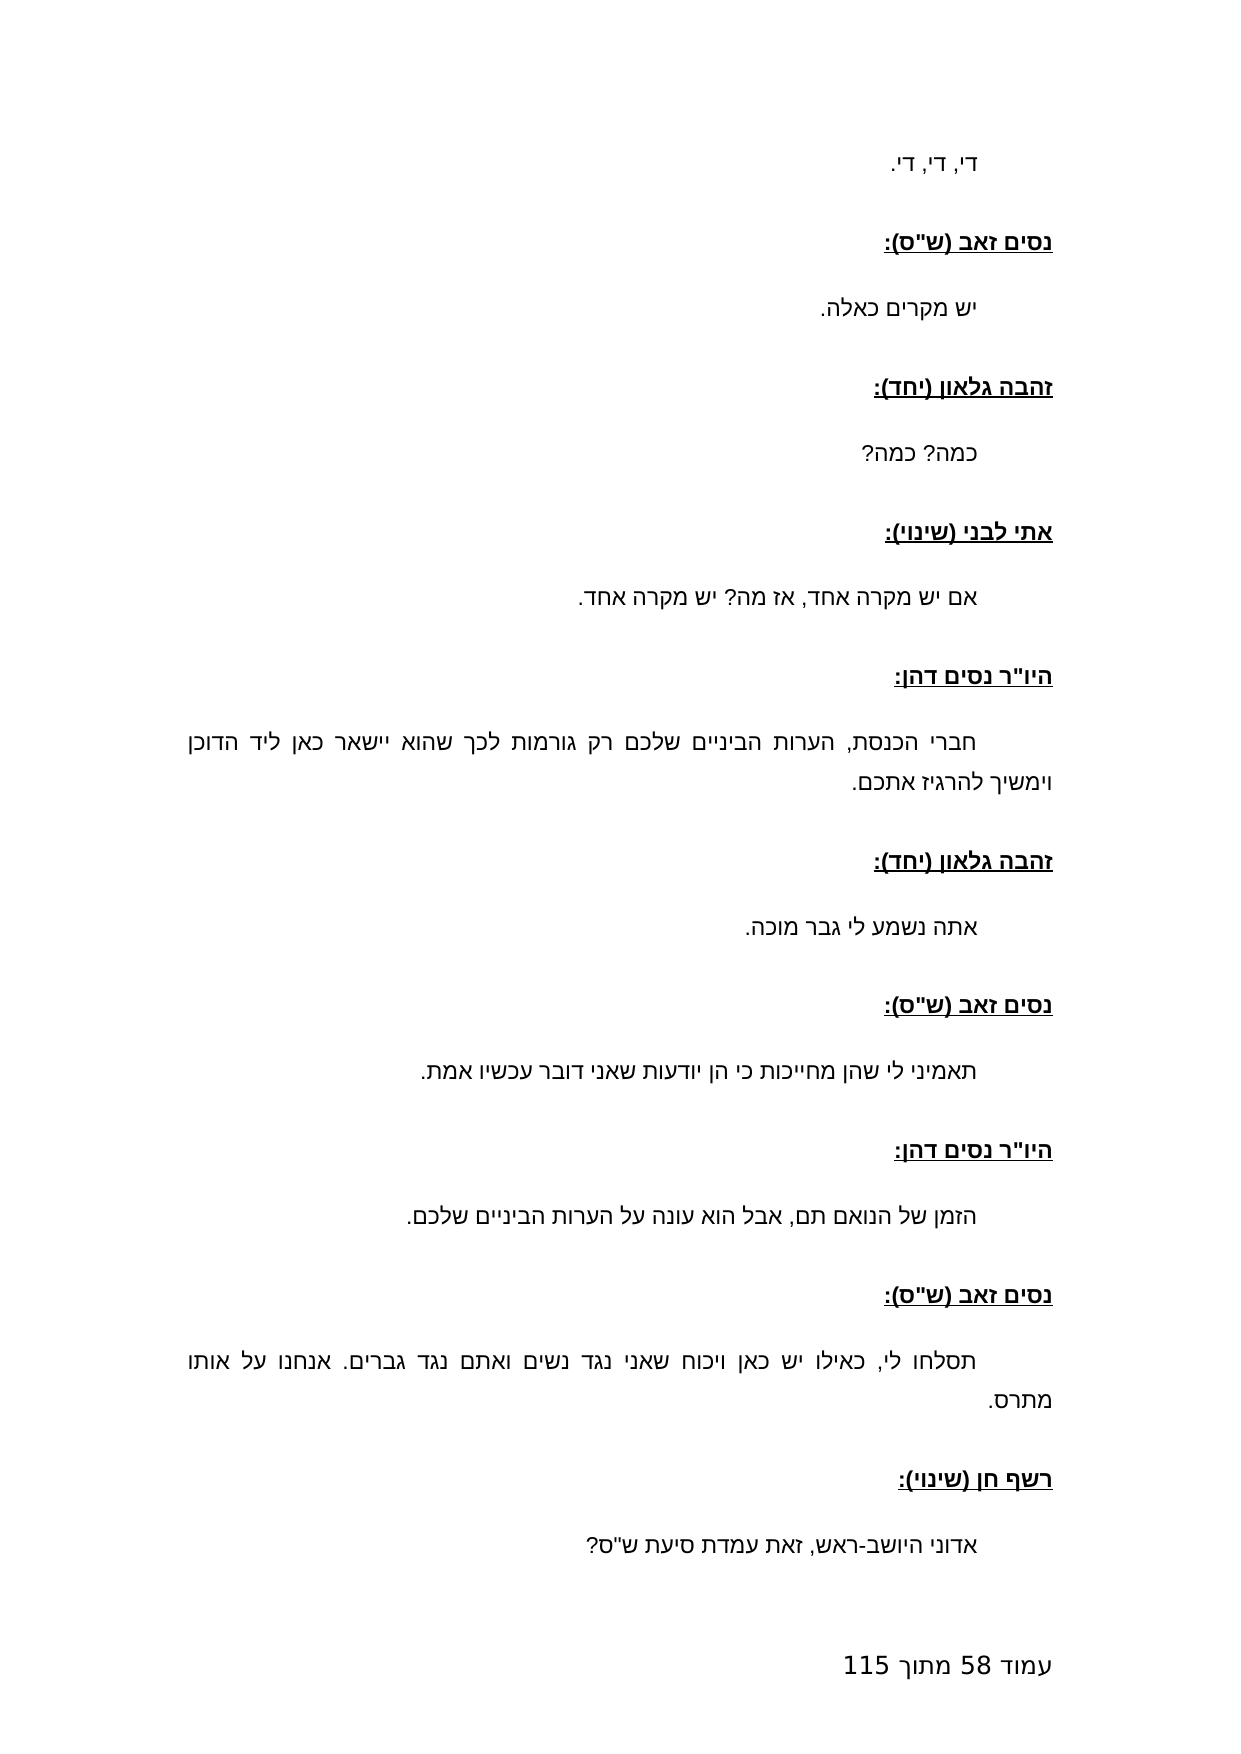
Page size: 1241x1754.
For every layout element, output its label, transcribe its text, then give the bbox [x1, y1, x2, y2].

text אתה נשמע לי גבר מוכה. [187, 913, 1053, 940]
text כמה? כמה? [187, 439, 1053, 466]
text נסים זאב (ש"ס): [187, 1282, 1053, 1308]
text זהבה גלאון (יחד): [187, 374, 1053, 400]
text היו"ר נסים דהן: [187, 1137, 1053, 1163]
text תאמיני לי שהן מחייכות כי הן יודעות שאני דובר עכשיו אמת. [187, 1058, 1053, 1084]
text אם יש מקרה אחד, אז מה? יש מקרה אחד. [187, 584, 1053, 611]
text זהבה גלאון (יחד): [187, 848, 1053, 874]
text חברי הכנסת, הערות הביניים שלכם רק גורמות לכך שהוא יישאר כאן ליד הדוכן וימשיך להרגיז אתכם. [187, 729, 1053, 795]
text אתי לבני (שינוי): [187, 518, 1053, 545]
text די, די, די. [187, 150, 1053, 176]
text נסים זאב (ש"ס): [187, 229, 1053, 255]
text רשף חן (שינוי): [187, 1466, 1053, 1493]
text היו"ר נסים דהן: [187, 663, 1053, 690]
text יש מקרים כאלה. [187, 295, 1053, 321]
text הזמן של הנואם תם, אבל הוא עונה על הערות הביניים שלכם. [187, 1203, 1053, 1229]
text תסלחו לי, כאילו יש כאן ויכוח שאני נגד נשים ואתם נגד גברים. אנחנו על אותו מתרס. [187, 1348, 1053, 1414]
text אדוני היושב-ראש, זאת עמדת סיעת ש"ס? [187, 1532, 1053, 1558]
text נסים זאב (ש"ס): [187, 992, 1053, 1019]
